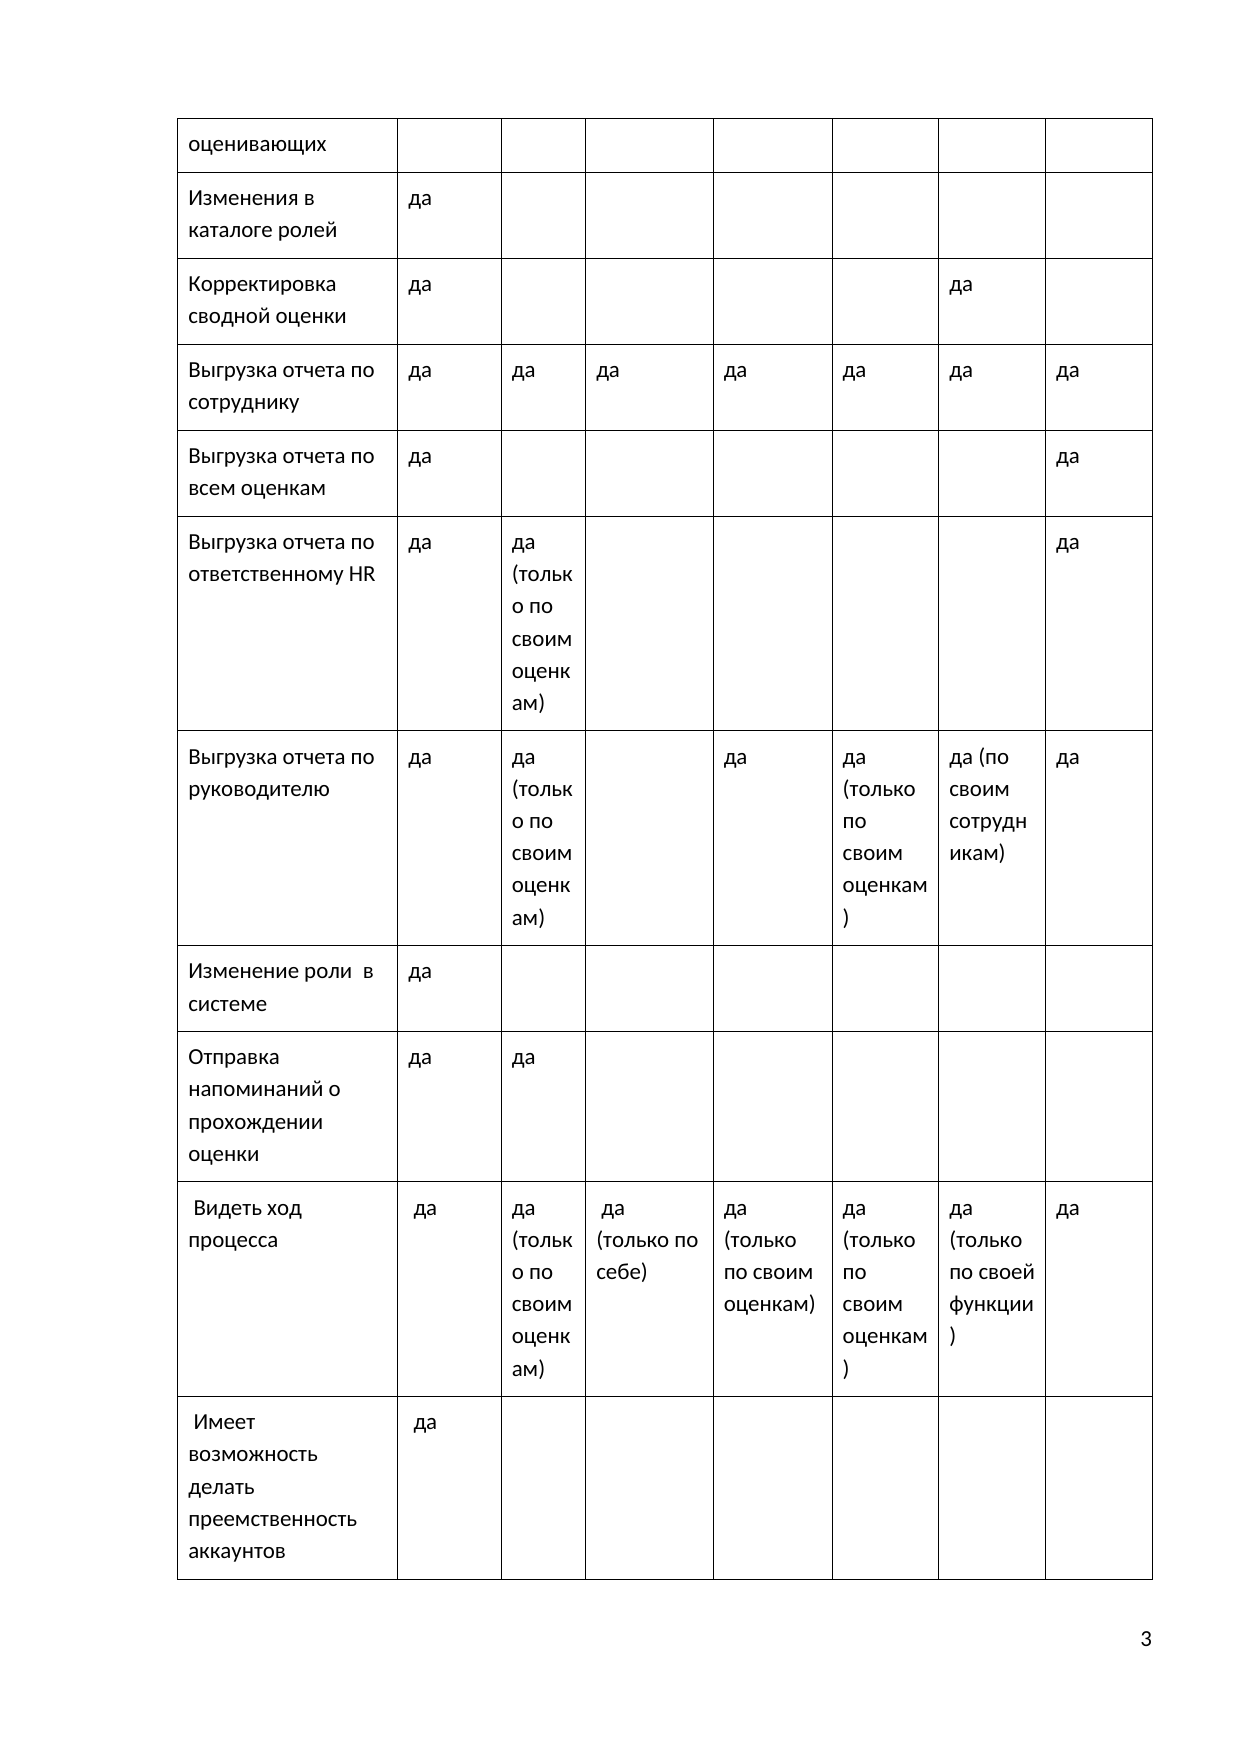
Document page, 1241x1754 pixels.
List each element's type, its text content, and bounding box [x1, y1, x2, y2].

table_cell [502, 431, 585, 516]
table_cell [714, 1032, 832, 1181]
table_cell да [398, 1182, 501, 1396]
table_cell да (только по своим оценкам) [833, 1182, 938, 1396]
table_cell [502, 946, 585, 1031]
table_cell да [1046, 431, 1152, 516]
table_cell [939, 1397, 1045, 1578]
table_cell [1046, 1032, 1152, 1181]
table_cell [833, 431, 938, 516]
table_cell да [833, 345, 938, 430]
table_cell [833, 1032, 938, 1181]
table_cell да (только по своим оценкам) [502, 517, 585, 730]
table_cell да [939, 345, 1045, 430]
table_cell Отправка напоминаний о прохождении оценки [178, 1032, 397, 1181]
table_cell [1046, 1397, 1152, 1578]
table_cell [714, 1397, 832, 1578]
table_cell [714, 517, 832, 730]
table_cell [939, 173, 1045, 258]
table_cell Изменение роли в системе [178, 946, 397, 1031]
table_cell [714, 431, 832, 516]
table_cell [833, 946, 938, 1031]
table_cell да [1046, 345, 1152, 430]
table_cell Имеет возможность делать преемственность аккаунтов [178, 1397, 397, 1578]
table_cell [178, 119, 397, 172]
table_cell Изменения в каталоге ролей [178, 173, 397, 258]
table_cell да (по своим сотрудникам) [939, 731, 1045, 945]
table_cell да [398, 731, 501, 945]
table_cell [502, 1397, 585, 1578]
table_cell [586, 259, 713, 344]
table_cell [939, 431, 1045, 516]
table_cell [586, 431, 713, 516]
table_cell да (только по своим оценкам) [833, 731, 938, 945]
table_cell да [714, 345, 832, 430]
table_cell да (только по своим оценкам) [502, 1182, 585, 1396]
table_cell да [398, 173, 501, 258]
table_cell [714, 946, 832, 1031]
table_cell [939, 119, 1045, 172]
table_cell [833, 1397, 938, 1578]
table_cell [1046, 946, 1152, 1031]
table_cell [586, 1032, 713, 1181]
table_cell Выгрузка отчета по сотруднику [178, 345, 397, 430]
table_cell да [398, 517, 501, 730]
table_cell [1046, 173, 1152, 258]
table_cell [833, 119, 938, 172]
table_cell да [502, 345, 585, 430]
table_cell [1046, 119, 1152, 172]
table_cell да (только по своим оценкам) [502, 731, 585, 945]
table_cell [714, 119, 832, 172]
table_cell [502, 259, 585, 344]
table_cell да [1046, 731, 1152, 945]
table_cell [714, 259, 832, 344]
table_cell [833, 173, 938, 258]
table_cell да [398, 259, 501, 344]
table_cell да [502, 1032, 585, 1181]
table_cell да (только по своей функции) [939, 1182, 1045, 1396]
table_cell да [398, 431, 501, 516]
table_cell [939, 946, 1045, 1031]
table_cell [586, 1397, 713, 1578]
table_cell да (только по своим оценкам) [714, 1182, 832, 1396]
table_cell да [502, 119, 585, 172]
table_cell [1046, 259, 1152, 344]
table_cell да [398, 1397, 501, 1578]
table_cell да [398, 119, 501, 172]
table_cell да [398, 345, 501, 430]
table_cell [586, 173, 713, 258]
table_cell [502, 173, 585, 258]
table_cell да [586, 345, 713, 430]
table_cell да [398, 1032, 501, 1181]
table_cell да [939, 259, 1045, 344]
table_cell [714, 173, 832, 258]
table_cell [939, 1032, 1045, 1181]
table_cell Выгрузка отчета по руководителю [178, 731, 397, 945]
table_cell [586, 119, 713, 172]
table_cell [586, 517, 713, 730]
table_cell Корректировка сводной оценки [178, 259, 397, 344]
table_cell да [1046, 517, 1152, 730]
table_cell да (только по себе) [586, 1182, 713, 1396]
table_cell [833, 259, 938, 344]
table_cell [586, 731, 713, 945]
table_cell да [1046, 1182, 1152, 1396]
table_cell [833, 517, 938, 730]
table_cell [586, 946, 713, 1031]
table_cell [939, 517, 1045, 730]
table_cell да [714, 731, 832, 945]
table_cell Выгрузка отчета по ответственному HR [178, 517, 397, 730]
table_cell Выгрузка отчета по всем оценкам [178, 431, 397, 516]
table_cell да [398, 946, 501, 1031]
table_cell Видеть ход процесса [178, 1182, 397, 1396]
